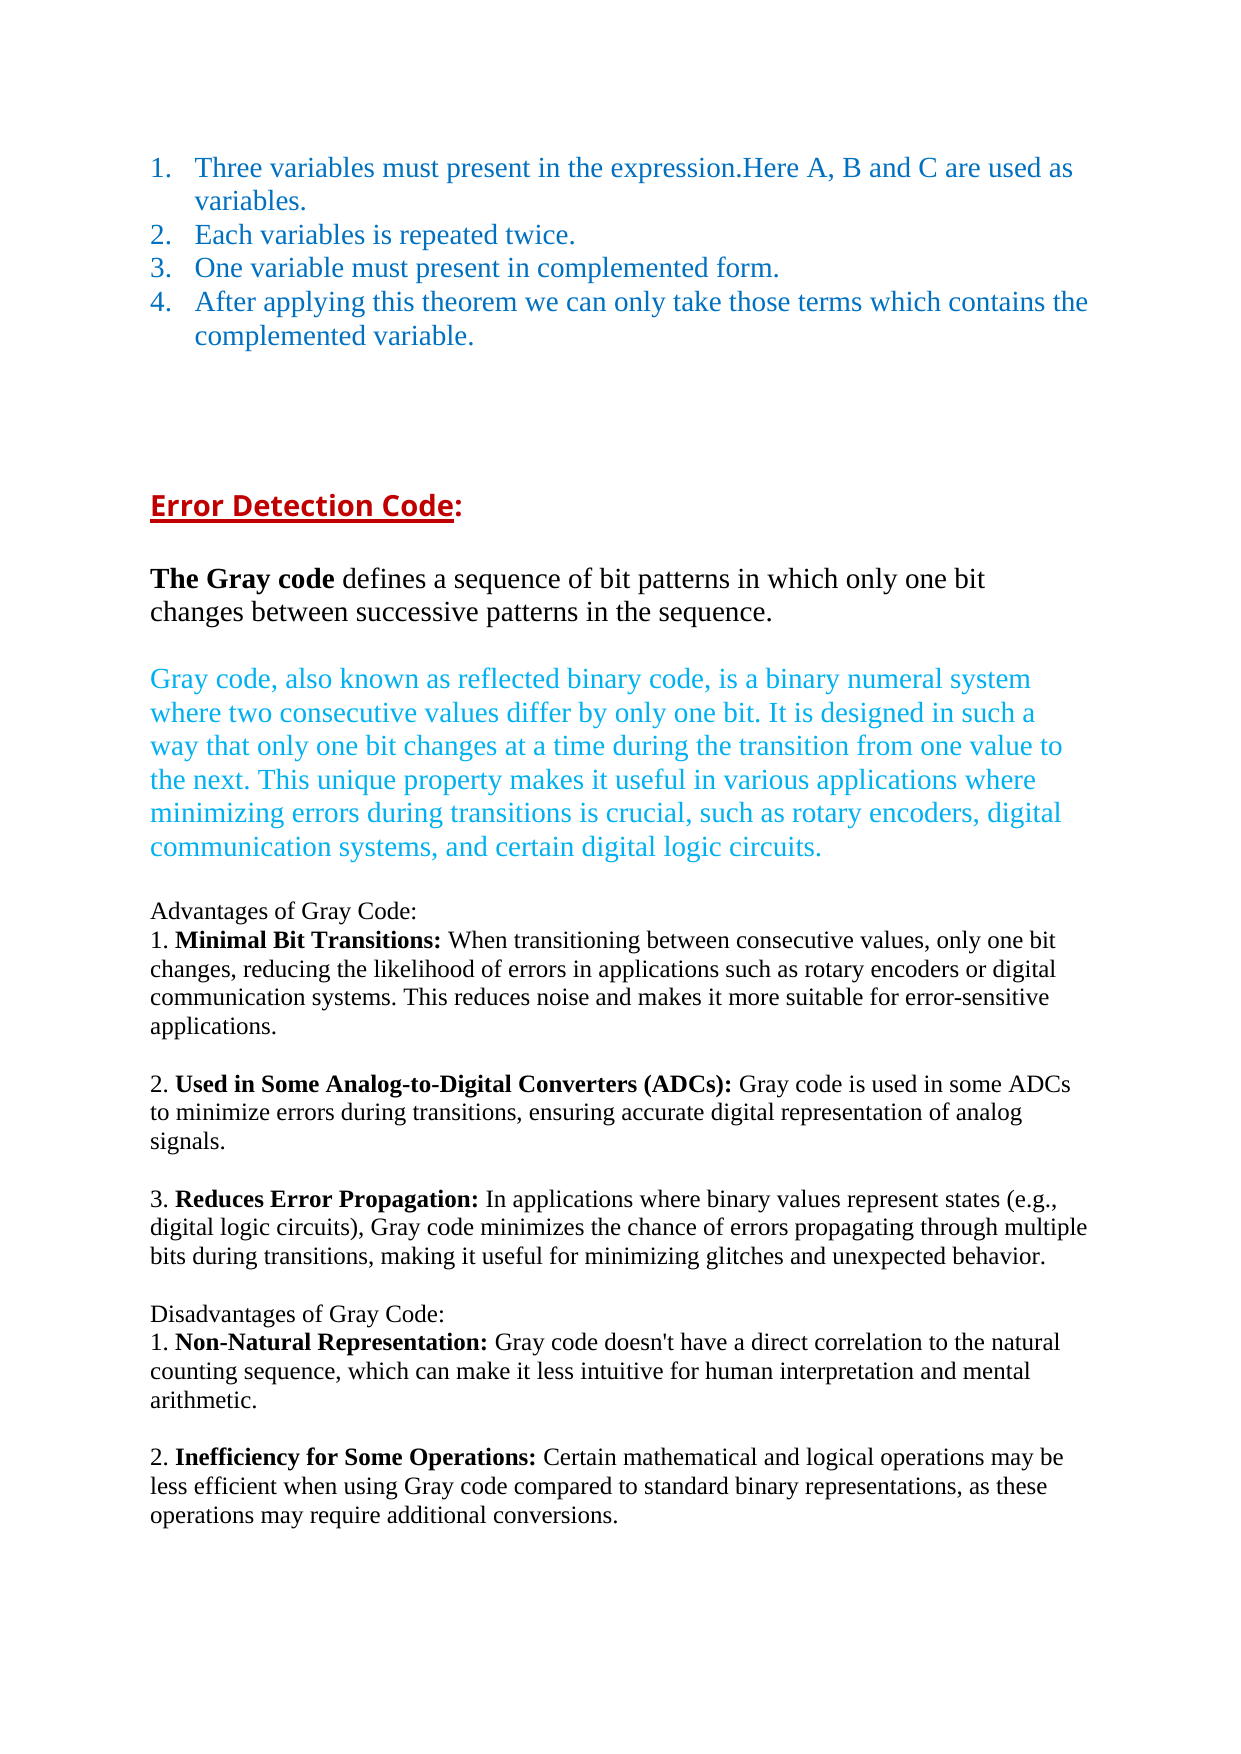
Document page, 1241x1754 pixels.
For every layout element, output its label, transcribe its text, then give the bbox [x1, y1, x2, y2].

list After applying this theorem we can only take those terms which contains the complemented variable. [150, 284, 1090, 351]
text The Gray code defines a sequence of bit patterns in which only one bit [150, 561, 1090, 594]
text 3. Reduces Error Propagation: In applications where binary values represent states (e.g., digital logic circuits), Gray code minimizes the chance of errors propagating through multiple bits during transitions, making it useful for minimizing glitches and unexpected behavior. [150, 1184, 1090, 1270]
list One variable must present in complemented form. [150, 251, 1090, 284]
text 2. Used in Some Analog-to-Digital Converters (ADCs): Gray code is used in some ADCs to minimize errors during transitions, ensuring accurate digital representation of analog signals. [150, 1069, 1090, 1155]
text Advantages of Gray Code: [150, 896, 1090, 925]
text Gray code, also known as reflected binary code, is a binary numeral system where two consecutive values differ by only one bit. It is designed in such a way that only one bit changes at a time during the transition from one value to the next. This unique property makes it useful in various applications where minimizing errors during transitions is crucial, such as rotary encoders, digital communication systems, and certain digital logic circuits. [150, 661, 1090, 863]
text 1. Minimal Bit Transitions: When transitioning between consecutive values, only one bit changes, reducing the likelihood of errors in applications such as rotary encoders or digital communication systems. This reduces noise and makes it more suitable for error-sensitive applications. [150, 925, 1090, 1040]
text changes between successive patterns in the sequence. [150, 594, 1090, 628]
list Each variables is repeated twice. [150, 217, 1090, 251]
text Disadvantages of Gray Code: [150, 1299, 1090, 1327]
text 1. Non-Natural Representation: Gray code doesn't have a direct correlation to the natural counting sequence, which can make it less intuitive for human interpretation and mental arithmetic. [150, 1327, 1090, 1414]
list Three variables must present in the expression.Here A, B and C are used as variables. [150, 150, 1090, 217]
text Error Detection Code: [150, 485, 1090, 525]
text 2. Inefficiency for Some Operations: Certain mathematical and logical operations may be less efficient when using Gray code compared to standard binary representations, as these operations may require additional conversions. [150, 1442, 1090, 1529]
